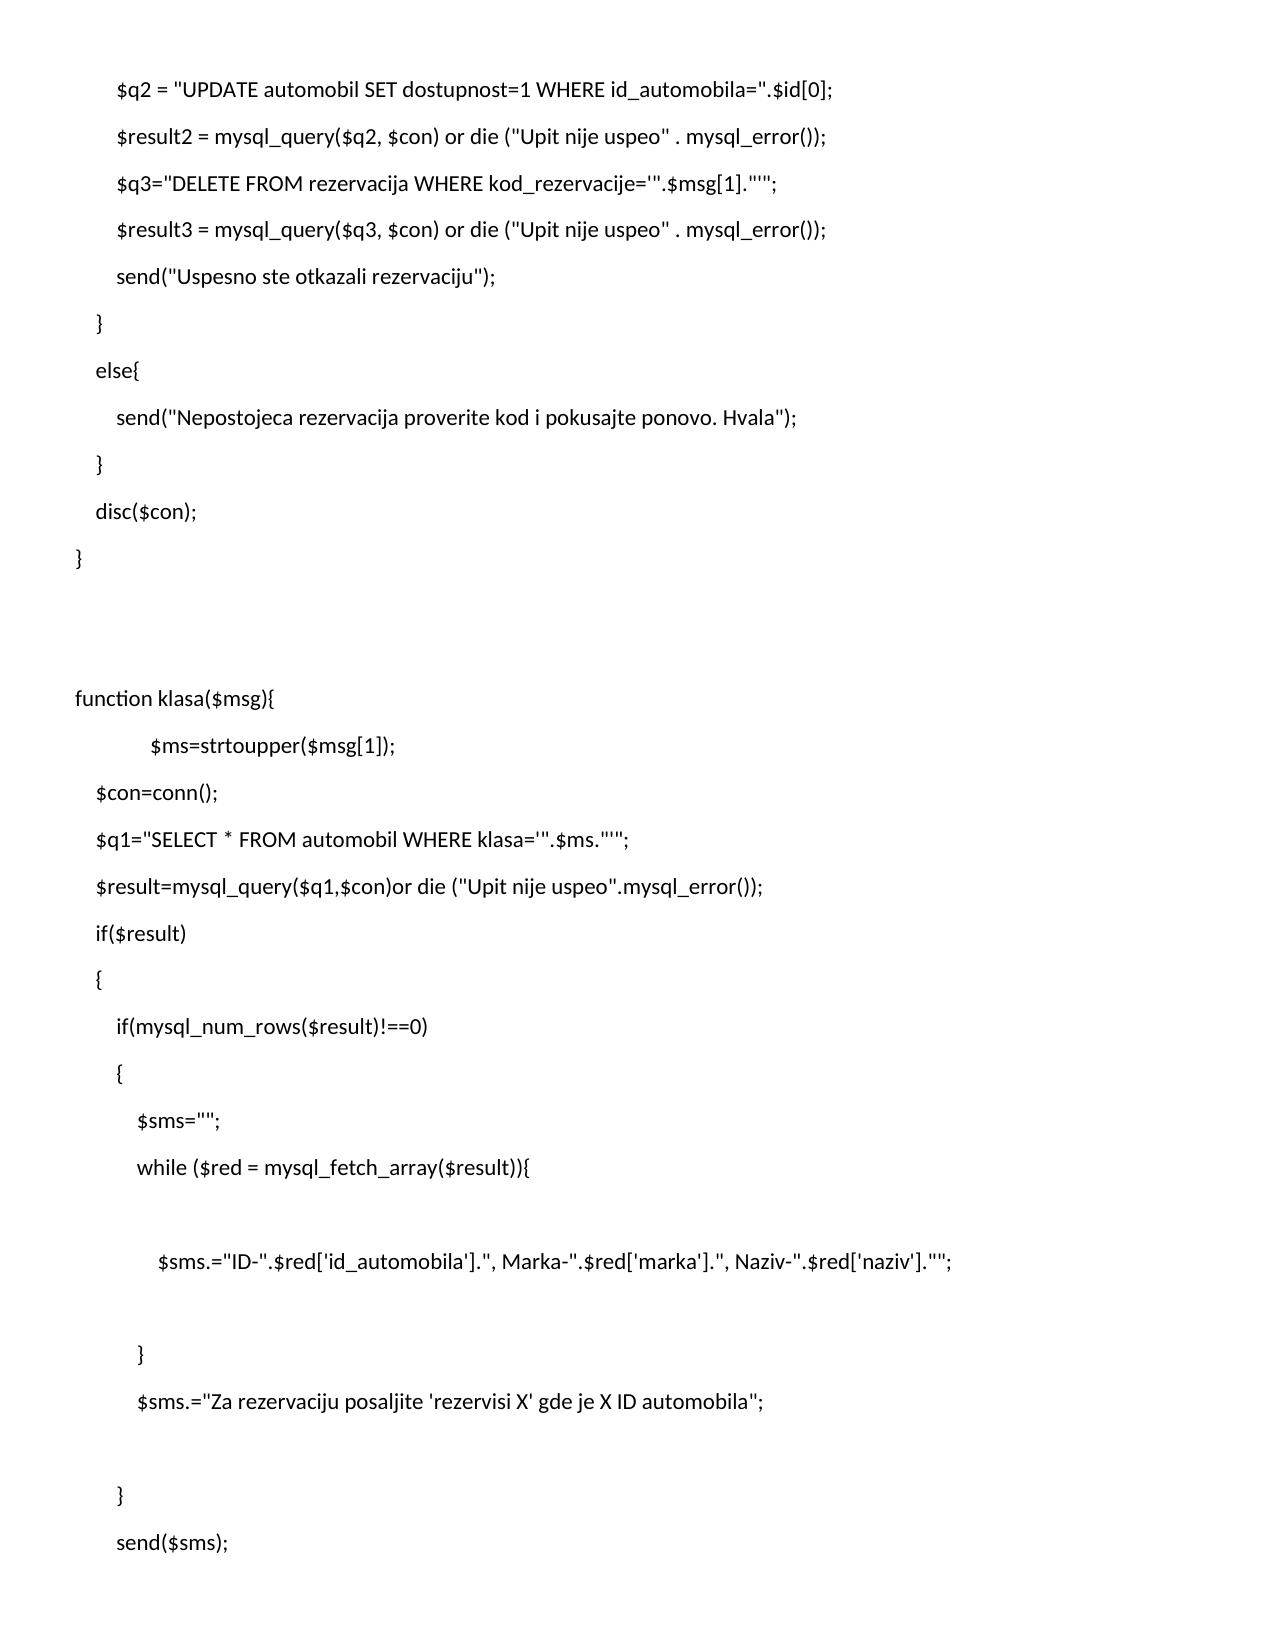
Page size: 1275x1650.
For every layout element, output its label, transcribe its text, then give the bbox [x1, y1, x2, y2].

text } [75, 450, 1200, 478]
text $sms=""; [75, 1106, 1200, 1134]
text $result2 = mysql_query($q2, $con) or die ("Upit nije uspeo" . mysql_error()); [75, 122, 1200, 150]
text $q3="DELETE FROM rezervacija WHERE kod_rezervacije='".$msg[1]."'"; [75, 169, 1200, 197]
text while ($red = mysql_fetch_array($result)){ [75, 1153, 1200, 1181]
text send("Nepostojeca rezervacija proverite kod i pokusajte ponovo. Hvala"); [75, 403, 1200, 431]
text $result=mysql_query($q1,$con)or die ("Upit nije uspeo".mysql_error()); [75, 872, 1200, 900]
text $sms.="ID-".$red['id_automobila'].", Marka-".$red['marka'].", Naziv-".$red['naziv'].""; [75, 1247, 1200, 1275]
text $q2 = "UPDATE automobil SET dostupnost=1 WHERE id_automobila=".$id[0]; [75, 75, 1200, 103]
text $sms.="Za rezervaciju posaljite 'rezervisi X' gde je X ID automobila"; [75, 1387, 1200, 1416]
text send("Uspesno ste otkazali rezervaciju"); [75, 262, 1200, 291]
text } [75, 309, 1200, 337]
text else{ [75, 356, 1200, 384]
text if(mysql_num_rows($result)!==0) [75, 1012, 1200, 1041]
text { [75, 1059, 1200, 1087]
text $result3 = mysql_query($q3, $con) or die ("Upit nije uspeo" . mysql_error()); [75, 216, 1200, 244]
text } [75, 1341, 1200, 1369]
text disc($con); [75, 497, 1200, 525]
text { [75, 966, 1200, 994]
text $con=conn(); [75, 778, 1200, 806]
text function klasa($msg){ [75, 684, 1200, 712]
text } [75, 544, 1200, 572]
text $ms=strtoupper($msg[1]); [75, 731, 1200, 759]
text $q1="SELECT * FROM automobil WHERE klasa='".$ms."'"; [75, 825, 1200, 853]
text send($sms); [75, 1528, 1200, 1556]
text if($result) [75, 919, 1200, 947]
text } [75, 1481, 1200, 1509]
